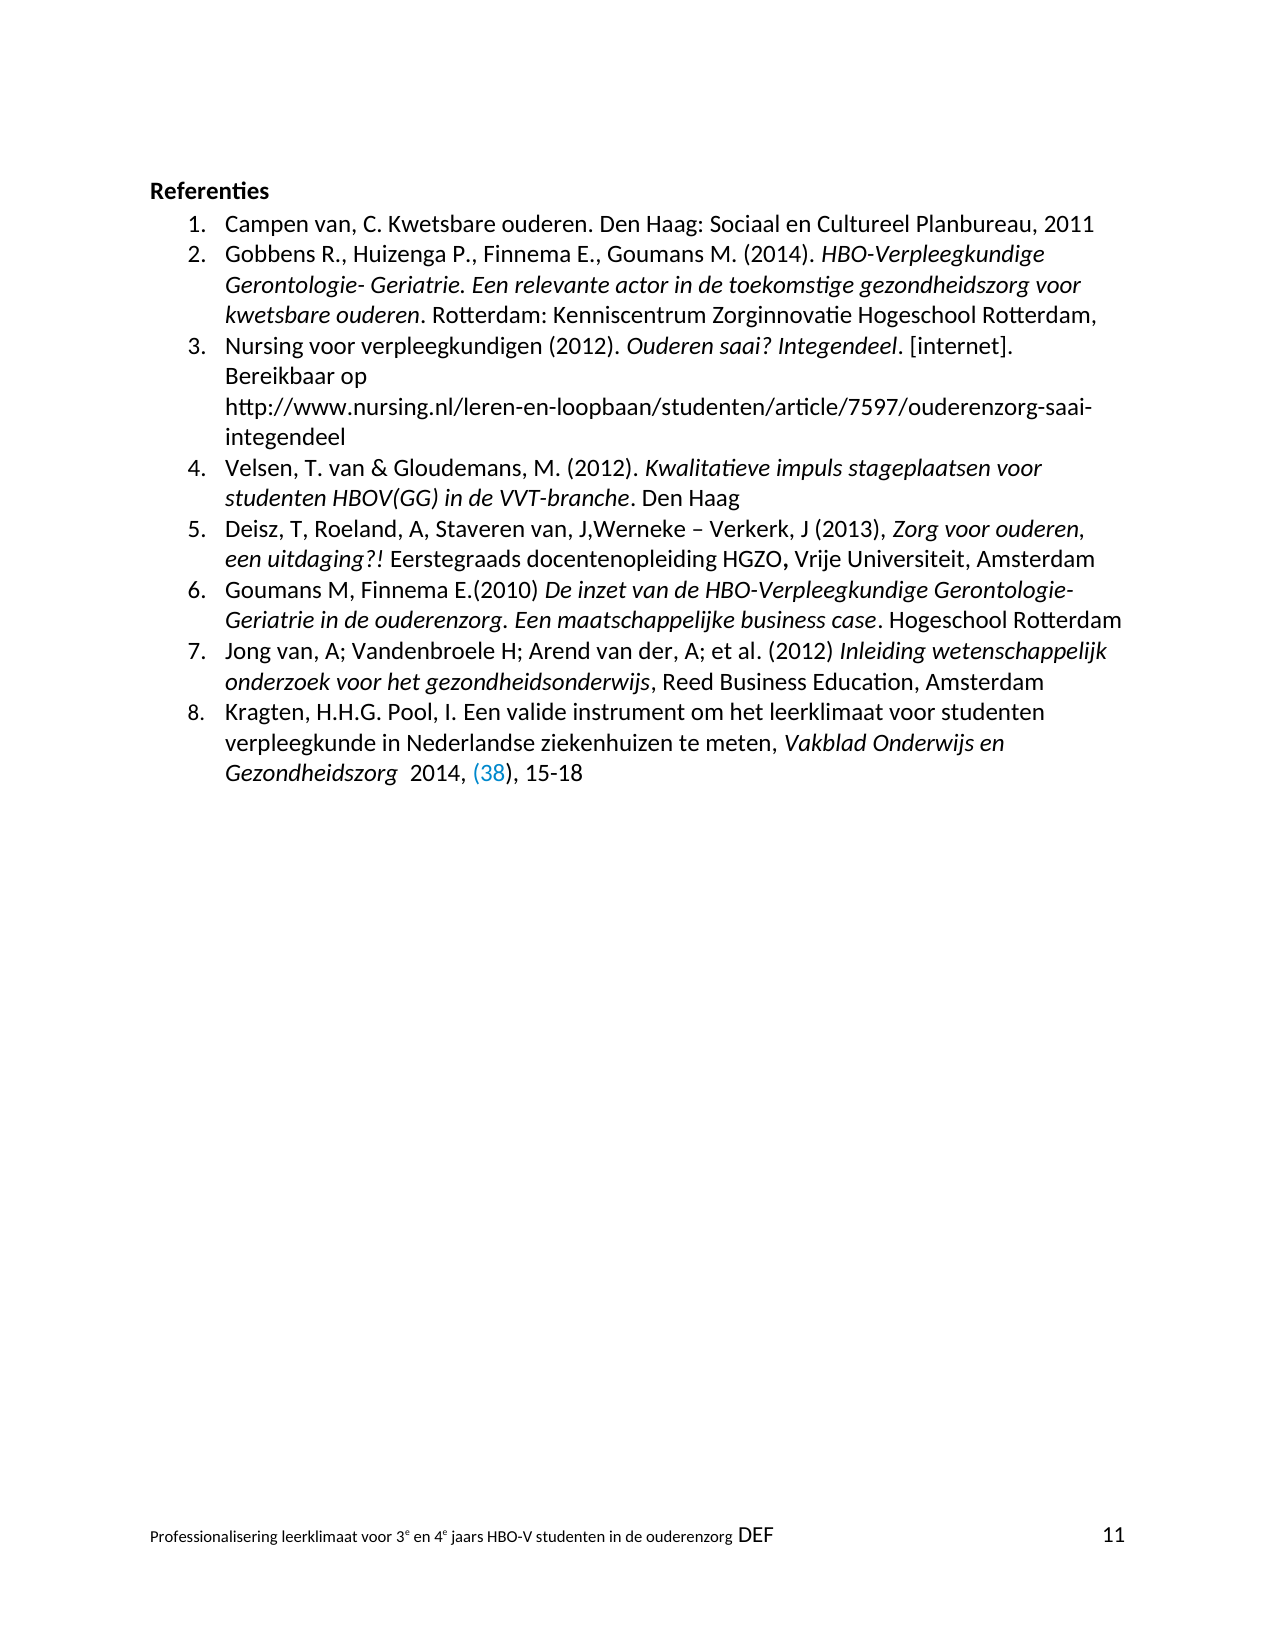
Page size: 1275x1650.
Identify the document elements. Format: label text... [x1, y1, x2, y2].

list Gobbens R., Huizenga P., Finnema E., Goumans M. (2014). HBO-Verpleegkundige Gerontologie- Geriatrie. Een relevante actor in de toekomstige gezondheidszorg voor kwetsbare ouderen. Rotterdam: Kenniscentrum Zorginnovatie Hogeschool Rotterdam, [187, 238, 1125, 330]
list Jong van, A; Vandenbroele H; Arend van der, A; et al. (2012) Inleiding wetenschappelijk onderzoek voor het gezondheidsonderwijs, Reed Business Education, Amsterdam [187, 635, 1125, 696]
list Velsen, T. van & Gloudemans, M. (2012). Kwalitatieve impuls stageplaatsen voor studenten HBOV(GG) in de VVT-branche. Den Haag [187, 452, 1125, 513]
list Campen van, C. Kwetsbare ouderen. Den Haag: Sociaal en Cultureel Planbureau, 2011 [187, 208, 1125, 238]
list Goumans M, Finnema E.(2010) De inzet van de HBO-Verpleegkundige Gerontologie-Geriatrie in de ouderenzorg. Een maatschappelijke business case. Hogeschool Rotterdam [187, 574, 1125, 635]
subtitle Referenties [150, 175, 1125, 206]
list Nursing voor verpleegkundigen (2012). Ouderen saai? Integendeel. [internet]. Bereikbaar op http://www.nursing.nl/leren-en-loopbaan/studenten/article/7597/ouderenzorg-saai-integendeel [187, 330, 1125, 452]
list Kragten, H.H.G. Pool, I. Een valide instrument om het leerklimaat voor studenten verpleegkunde in Nederlandse ziekenhuizen te meten, Vakblad Onderwijs en Gezondheidszorg 2014, (38), 15-18 [187, 696, 1125, 788]
list Deisz, T, Roeland, A, Staveren van, J,Werneke – Verkerk, J (2013), Zorg voor ouderen, een uitdaging?! Eerstegraads docentenopleiding HGZO, Vrije Universiteit, Amsterdam [187, 513, 1125, 574]
